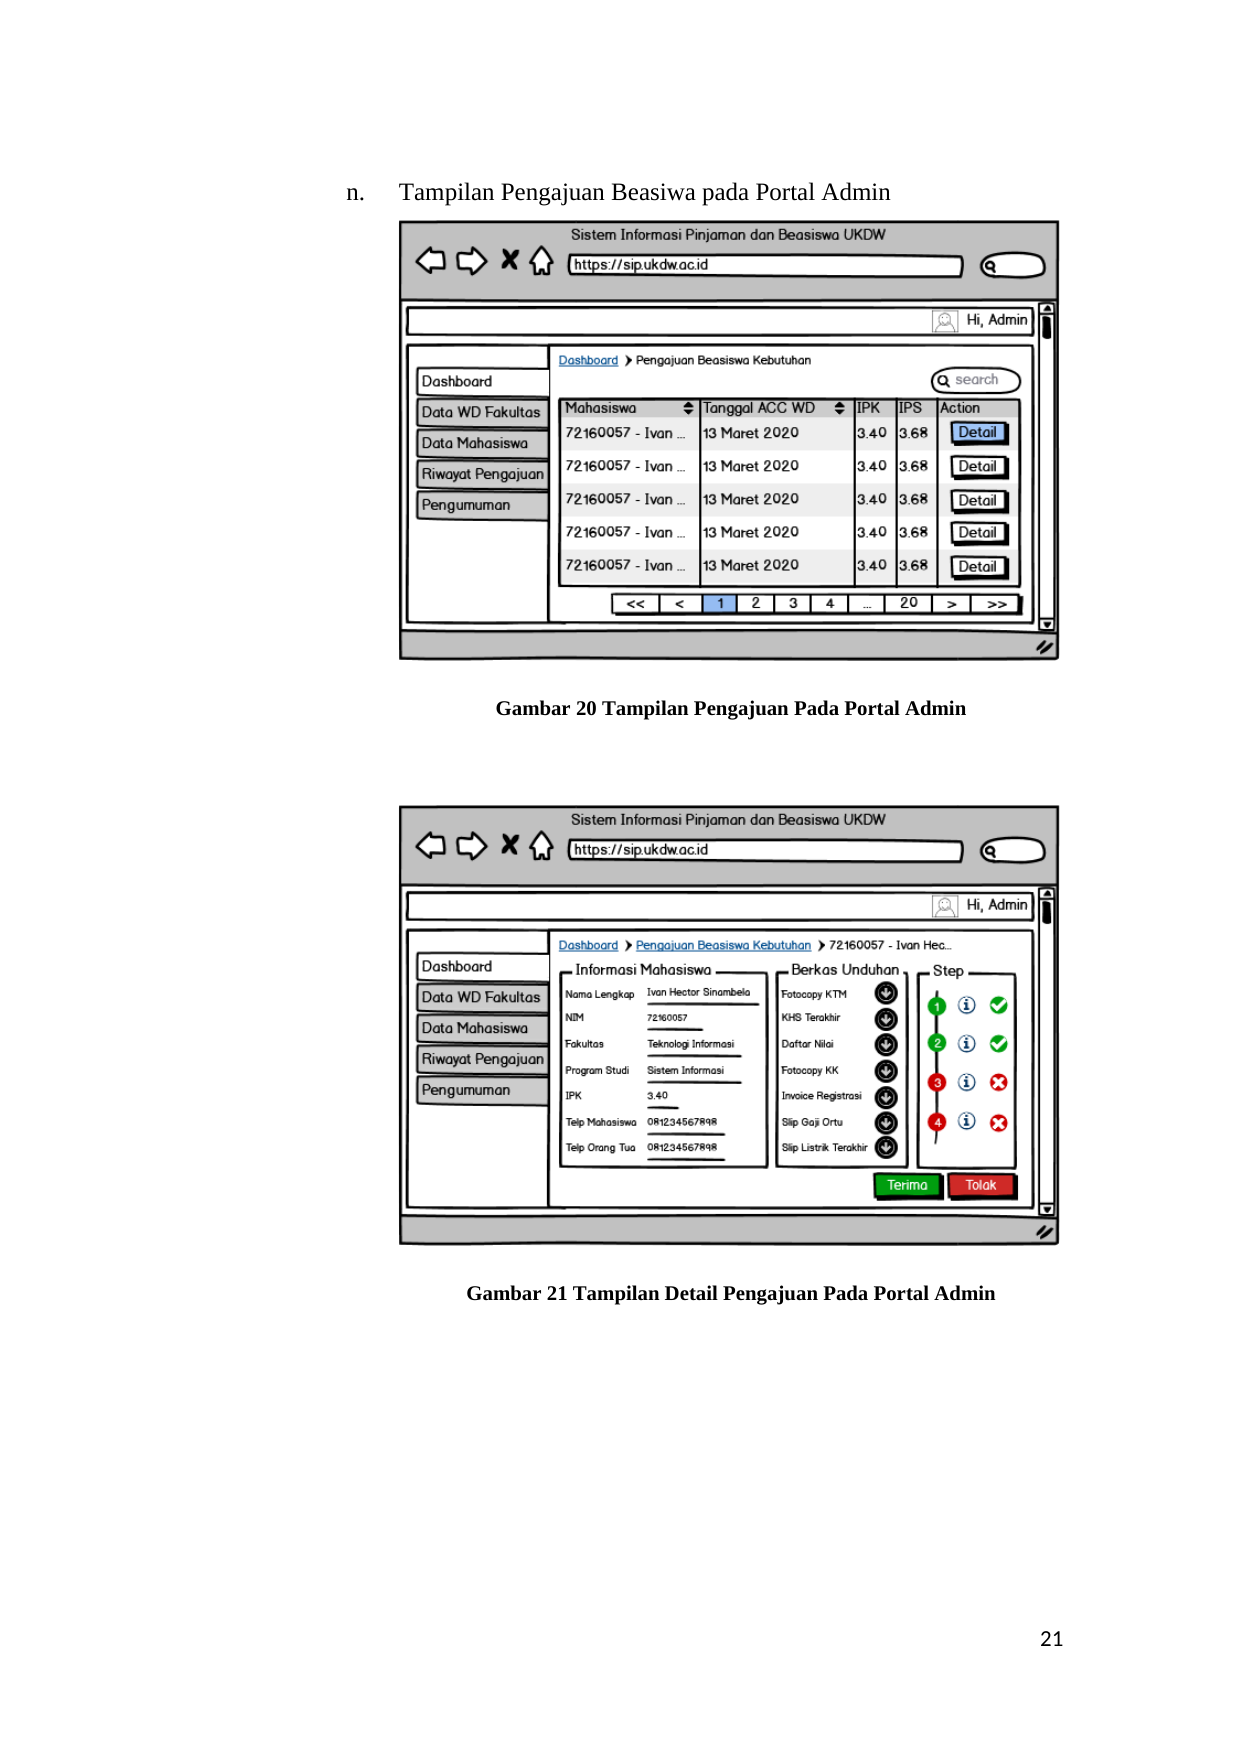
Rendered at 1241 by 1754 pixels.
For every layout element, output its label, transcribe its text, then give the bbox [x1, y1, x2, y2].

picture [398, 220, 1060, 661]
picture [398, 805, 1060, 1246]
text Gambar 21 Tampilan Detail Pengajuan Pada Portal Admin [399, 1281, 1063, 1305]
list Tampilan Pengajuan Beasiwa pada Portal Admin [346, 177, 1063, 206]
text Gambar 20 Tampilan Pengajuan Pada Portal Admin [399, 696, 1063, 720]
